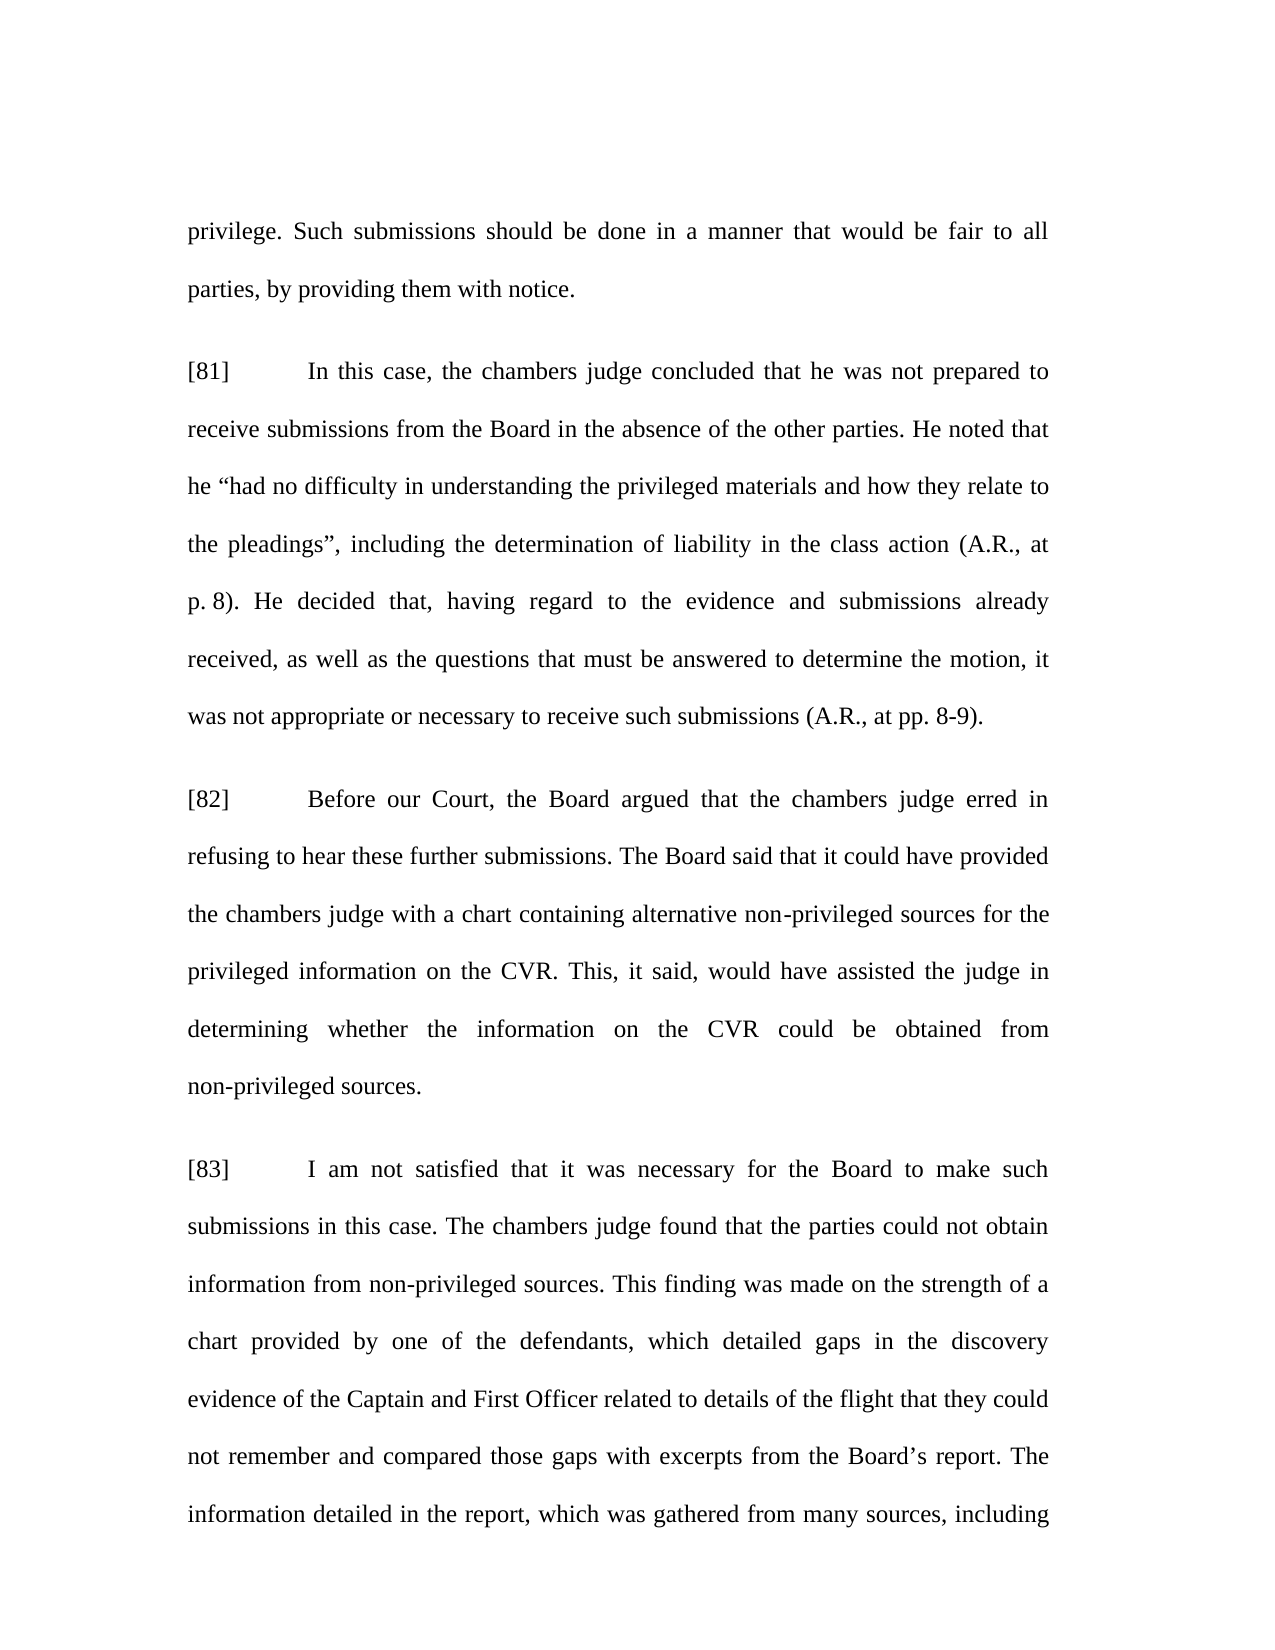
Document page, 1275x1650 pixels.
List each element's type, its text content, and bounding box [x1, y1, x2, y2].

text Before our Court, the Board argued that the chambers judge erred in refusing to hear these further submissions. The Board said that it could have provided the chambers judge with a chart containing alternative non-privileged sources for the privileged information on the CVR. This, it said, would have assisted the judge in determining whether the information on the CVR could be obtained from non-privileged sources. [187, 784, 1050, 1100]
text In this case, the chambers judge concluded that he was not prepared to receive submissions from the Board in the absence of the other parties. He noted that he “had no difficulty in understanding the privileged materials and how they relate to the pleadings”, including the determination of liability in the class action (A.R., at p. 8). He decided that, having regard to the evidence and submissions already received, as well as the questions that must be answered to determine the motion, it was not appropriate or necessary to receive such submissions (A.R., at pp. 8-9). [187, 356, 1050, 730]
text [187, 1154, 1050, 1528]
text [187, 216, 1050, 303]
